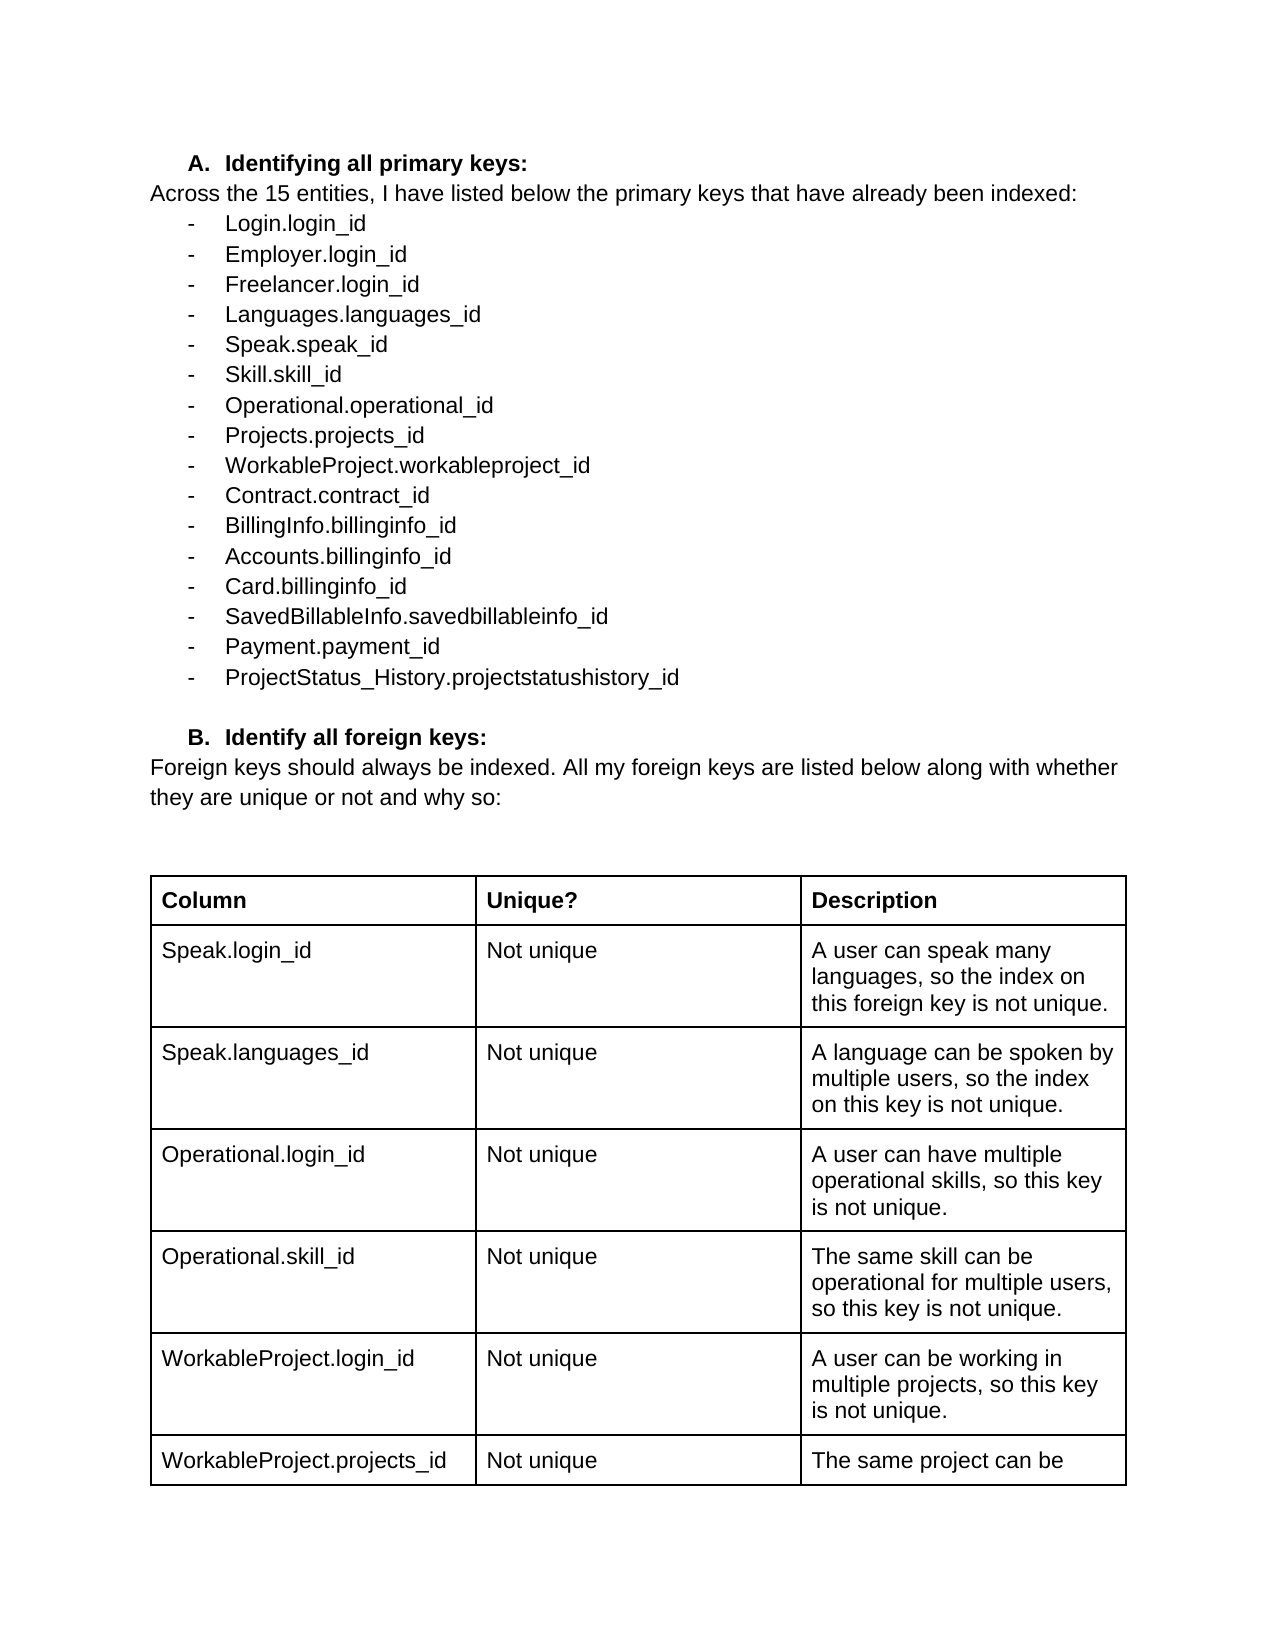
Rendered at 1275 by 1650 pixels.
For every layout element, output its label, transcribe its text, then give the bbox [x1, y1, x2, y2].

list Languages.languages_id [187, 301, 1125, 327]
table_cell Not unique [477, 1028, 800, 1128]
list Projects.projects_id [187, 422, 1125, 448]
table_cell Speak.login_id [152, 926, 475, 1026]
list Contract.contract_id [187, 482, 1125, 509]
list Identify all foreign keys: [187, 724, 1125, 750]
table_header Unique? [477, 877, 800, 924]
table_cell Not unique [477, 1436, 800, 1483]
table_cell Not unique [477, 1334, 800, 1434]
list Card.billinginfo_id [187, 573, 1125, 599]
table_cell Operational.login_id [152, 1130, 475, 1230]
table_header Column [152, 877, 475, 924]
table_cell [802, 1436, 1125, 1483]
list Skill.skill_id [187, 361, 1125, 388]
list Accounts.billinginfo_id [187, 543, 1125, 569]
list SavedBillableInfo.savedbillableinfo_id [187, 603, 1125, 629]
table_cell Not unique [477, 1130, 800, 1230]
table_cell WorkableProject.login_id [152, 1334, 475, 1434]
table_cell Not unique [477, 1232, 800, 1332]
table_cell A user can have multiple operational skills, so this key is not unique. [802, 1130, 1125, 1230]
text Across the 15 entities, I have listed below the primary keys that have already been indexed: [150, 180, 1125, 207]
table_cell Speak.languages_id [152, 1028, 475, 1128]
list Employer.login_id [187, 241, 1125, 267]
table_cell Not unique [477, 926, 800, 1026]
table_cell A language can be spoken by multiple users, so the index on this key is not unique. [802, 1028, 1125, 1128]
list Login.login_id [187, 210, 1125, 237]
table_cell A user can speak many languages, so the index on this foreign key is not unique. [802, 926, 1125, 1026]
list Freelancer.login_id [187, 271, 1125, 297]
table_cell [152, 1436, 475, 1483]
list Payment.payment_id [187, 633, 1125, 660]
text Foreign keys should always be indexed. All my foreign keys are listed below along with whether they are unique or not and why so: [150, 754, 1125, 811]
list Identifying all primary keys: [187, 150, 1125, 176]
table_cell A user can be working in multiple projects, so this key is not unique. [802, 1334, 1125, 1434]
list ProjectStatus_History.projectstatushistory_id [187, 663, 1125, 690]
list WorkableProject.workableproject_id [187, 452, 1125, 478]
table_cell Operational.skill_id [152, 1232, 475, 1332]
table_header Description [802, 877, 1125, 924]
list Speak.speak_id [187, 331, 1125, 358]
list Operational.operational_id [187, 392, 1125, 418]
table_cell The same skill can be operational for multiple users, so this key is not unique. [802, 1232, 1125, 1332]
list BillingInfo.billinginfo_id [187, 512, 1125, 539]
